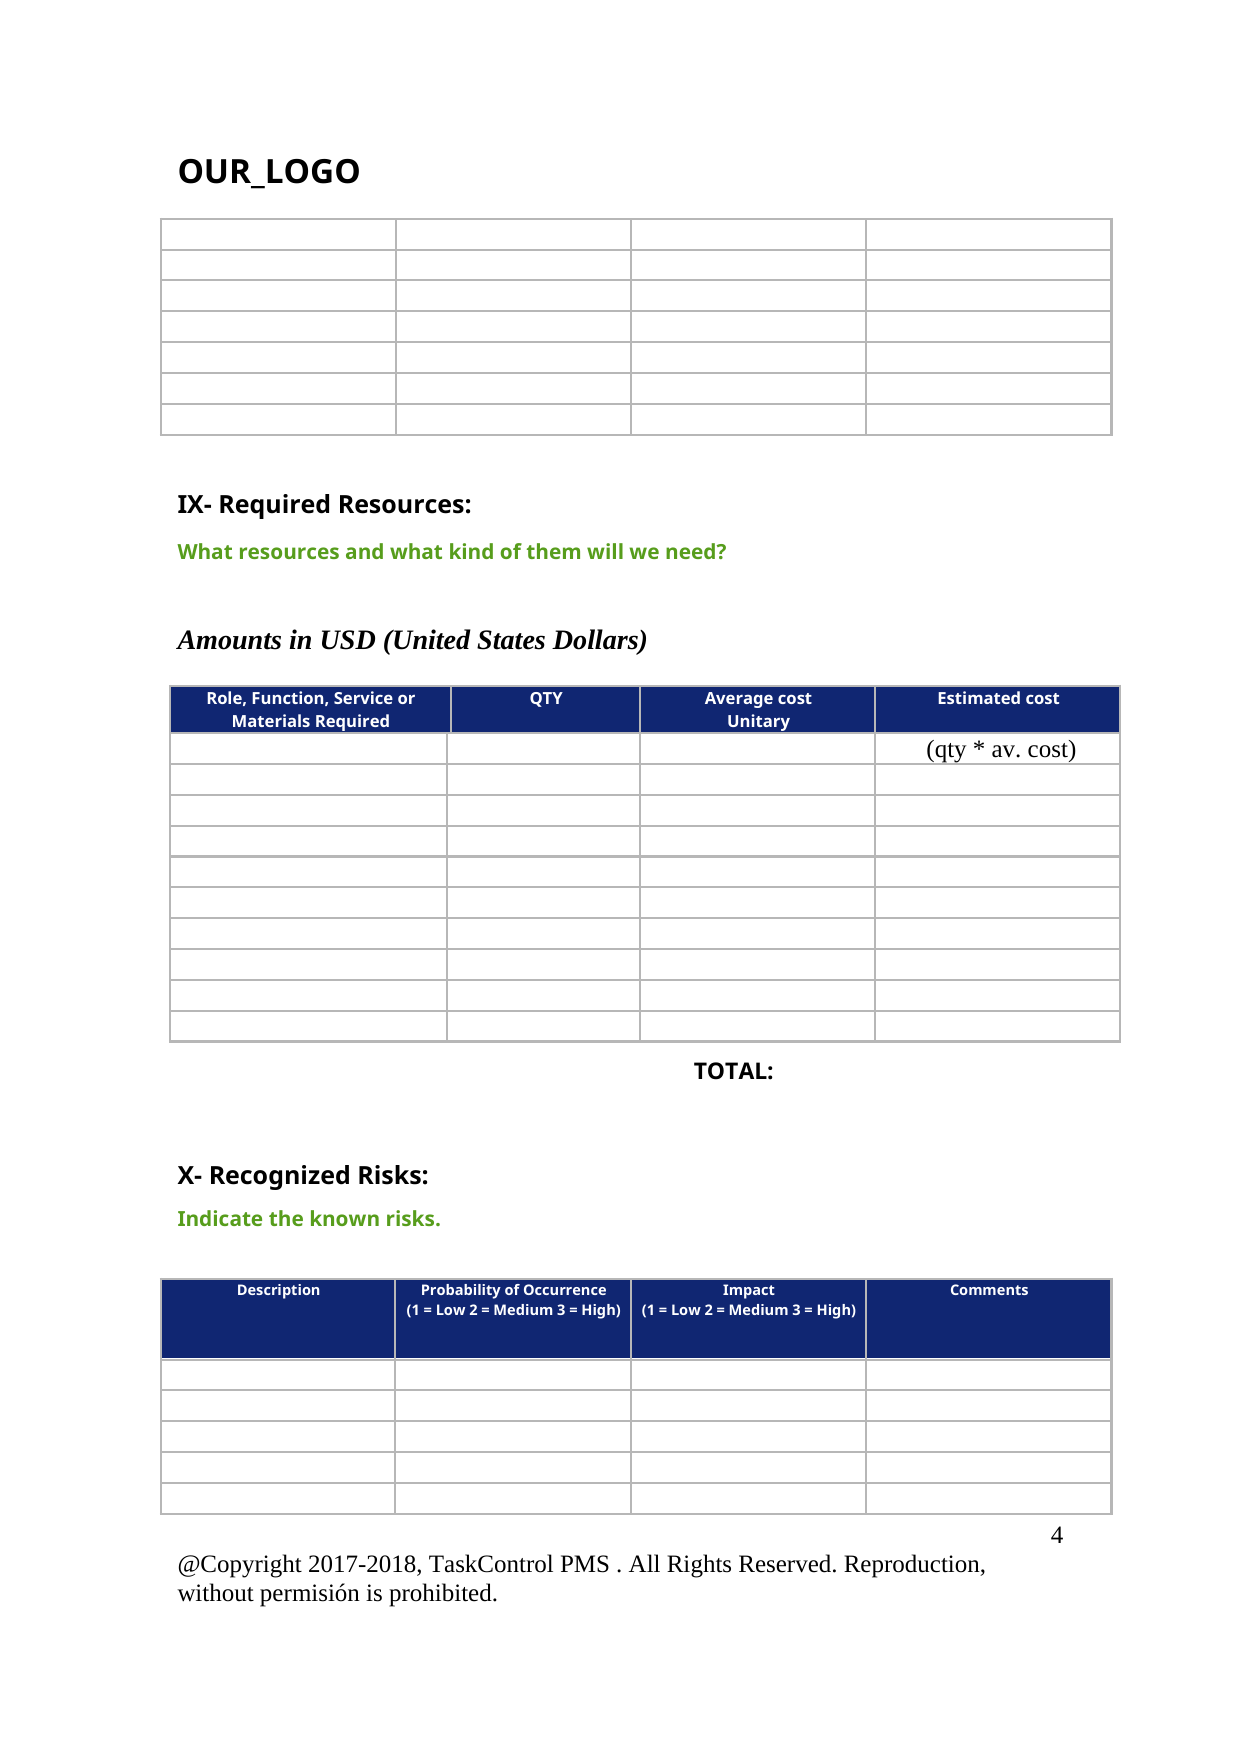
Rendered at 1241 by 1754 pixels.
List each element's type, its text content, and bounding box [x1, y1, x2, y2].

table_cell [876, 827, 1119, 855]
table_cell [641, 734, 874, 763]
table_cell [641, 765, 874, 794]
table_cell [867, 374, 1110, 403]
table_cell [162, 220, 395, 248]
table_cell [171, 796, 446, 824]
table_cell [171, 734, 446, 763]
table_cell [162, 1361, 394, 1389]
table_cell [396, 1484, 630, 1513]
table_cell [876, 919, 1119, 948]
table_cell [162, 374, 395, 403]
table_cell [867, 343, 1110, 372]
table_cell [876, 888, 1119, 917]
table_cell [171, 1012, 446, 1040]
table_header Probability of Occurrence (1 = Low 2 = Medium 3 = High) [396, 1280, 630, 1358]
table_cell [632, 281, 865, 310]
table_cell [397, 220, 630, 248]
table_cell [867, 1361, 1110, 1389]
table_cell [397, 281, 630, 310]
table_cell [171, 950, 446, 979]
table_cell [641, 796, 874, 824]
table_cell [397, 251, 630, 279]
table_cell [632, 1361, 865, 1389]
table_cell [396, 1422, 630, 1451]
table_cell [876, 981, 1119, 1009]
table_cell [171, 888, 446, 917]
table_cell [396, 1361, 630, 1389]
table_cell [876, 765, 1119, 794]
table_cell [641, 919, 874, 948]
table_cell [396, 1391, 630, 1420]
table_cell [448, 981, 639, 1009]
text X- Recognized Risks: [177, 1158, 1063, 1192]
table_cell [171, 919, 446, 948]
table_cell [876, 796, 1119, 824]
table_cell [396, 1453, 630, 1482]
table_header Impact (1 = Low 2 = Medium 3 = High) [632, 1280, 865, 1358]
table_cell [448, 888, 639, 917]
table_cell [162, 1391, 394, 1420]
table_cell [162, 251, 395, 279]
table_cell [867, 281, 1110, 310]
table_cell [162, 343, 395, 372]
text Amounts in USD (United States Dollars) [177, 623, 1063, 684]
table_cell [448, 827, 639, 855]
table_cell [632, 405, 865, 433]
table_cell [171, 981, 446, 1009]
table_cell [448, 950, 639, 979]
table_cell [448, 1012, 639, 1040]
table_cell [162, 281, 395, 310]
text IX- Required Resources: [177, 487, 1063, 521]
table_cell [641, 981, 874, 1009]
table_cell [397, 405, 630, 433]
table_cell [876, 950, 1119, 979]
table_header Comments [867, 1280, 1110, 1358]
table_cell [876, 1012, 1119, 1040]
table_cell [162, 312, 395, 341]
table_cell [641, 858, 874, 886]
table_cell [867, 405, 1110, 433]
table_cell [448, 858, 639, 886]
table_cell [162, 405, 395, 433]
table_cell [162, 1484, 394, 1513]
table_cell [867, 1484, 1110, 1513]
table_cell [632, 343, 865, 372]
table_cell [397, 343, 630, 372]
table_header Estimated cost [876, 687, 1119, 732]
table_cell [171, 765, 446, 794]
table_cell [171, 858, 446, 886]
table_cell [632, 220, 865, 248]
table_cell [867, 1422, 1110, 1451]
table_cell [448, 734, 639, 763]
text What resources and what kind of them will we need? [177, 533, 1063, 594]
table_cell [448, 796, 639, 824]
table_cell [867, 251, 1110, 279]
table_cell [632, 374, 865, 403]
table_cell [867, 312, 1110, 341]
table_cell [632, 1422, 865, 1451]
table_cell [641, 950, 874, 979]
table_cell [632, 1484, 865, 1513]
table_cell [171, 827, 446, 855]
table_cell [632, 1391, 865, 1420]
table_cell [632, 1453, 865, 1482]
table_cell [397, 312, 630, 341]
table_cell [397, 374, 630, 403]
table_cell [867, 220, 1110, 248]
text TOTAL: [177, 1055, 1063, 1086]
table_cell [867, 1453, 1110, 1482]
table_cell [448, 765, 639, 794]
table_header Description [162, 1280, 394, 1358]
table_cell [641, 827, 874, 855]
table_header QTY [452, 687, 639, 732]
text Indicate the known risks. [177, 1204, 1063, 1233]
table_header Role, Function, Service or Materials Required [171, 687, 450, 732]
table_header Average cost Unitary [641, 687, 874, 732]
table_cell [448, 919, 639, 948]
table_cell [632, 251, 865, 279]
table_cell [641, 888, 874, 917]
table_cell [632, 312, 865, 341]
table_cell (qty * av. cost) [876, 734, 1119, 763]
table_cell [641, 1012, 874, 1040]
table_cell [162, 1453, 394, 1482]
table_cell [867, 1391, 1110, 1420]
table_cell [876, 858, 1119, 886]
table_cell [162, 1422, 394, 1451]
